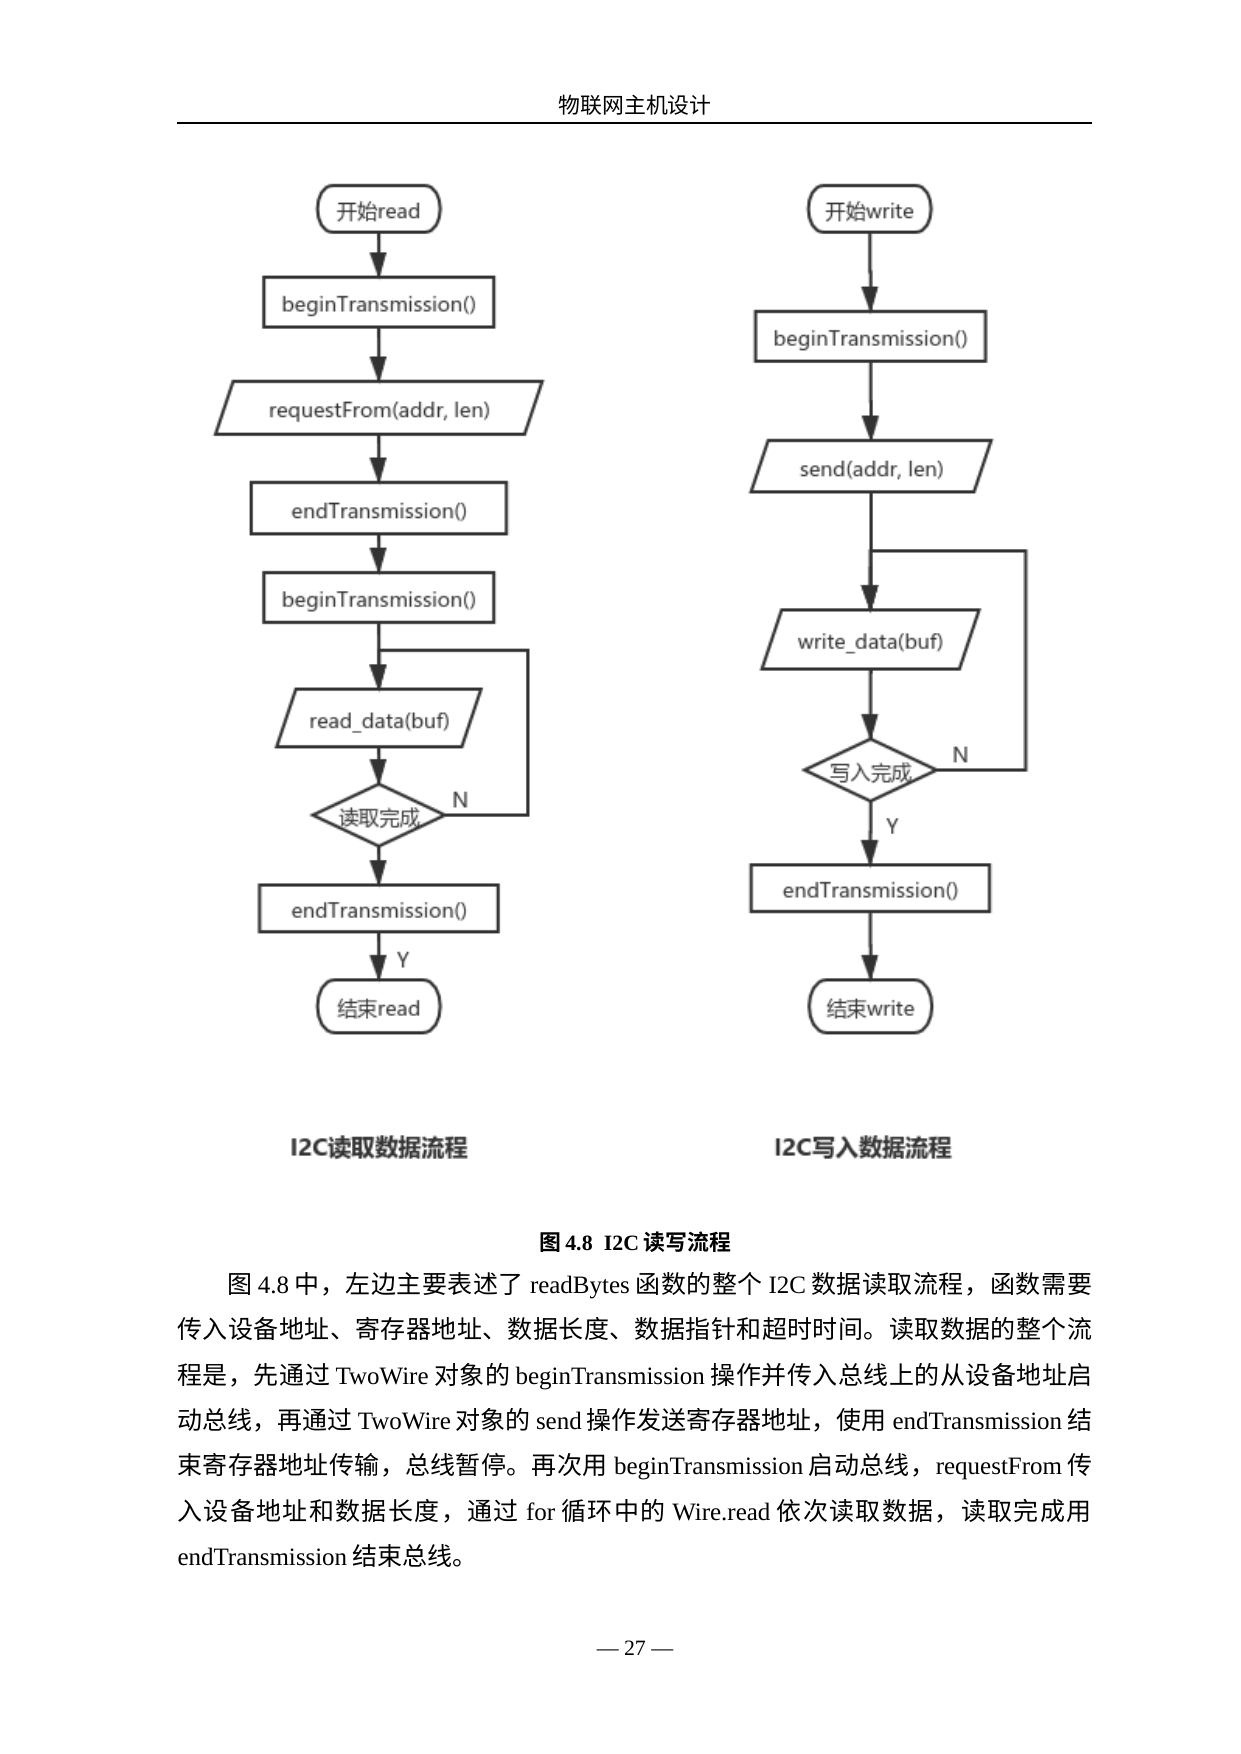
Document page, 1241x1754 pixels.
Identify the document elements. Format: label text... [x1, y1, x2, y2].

text 图4.8 I2C读写流程 [177, 1225, 1092, 1257]
picture [177, 147, 1092, 1218]
text 图4.8中，左边主要表述了readBytes函数的整个I2C数据读取流程，函数需要传入设备地址、寄存器地址、数据长度、数据指针和超时时间。读取数据的整个流程是，先通过TwoWire对象的beginTransmission操作并传入总线上的从设备地址启动总线，再通过TwoWire对象的send操作发送寄存器地址，使用endTransmission结束寄存器地址传输，总线暂停。再次用beginTransmission启动总线，requestFrom传入设备地址和数据长度，通过for循环中的Wire.read依次读取数据，读取完成用endTransmission结束总线。 [177, 1264, 1092, 1573]
